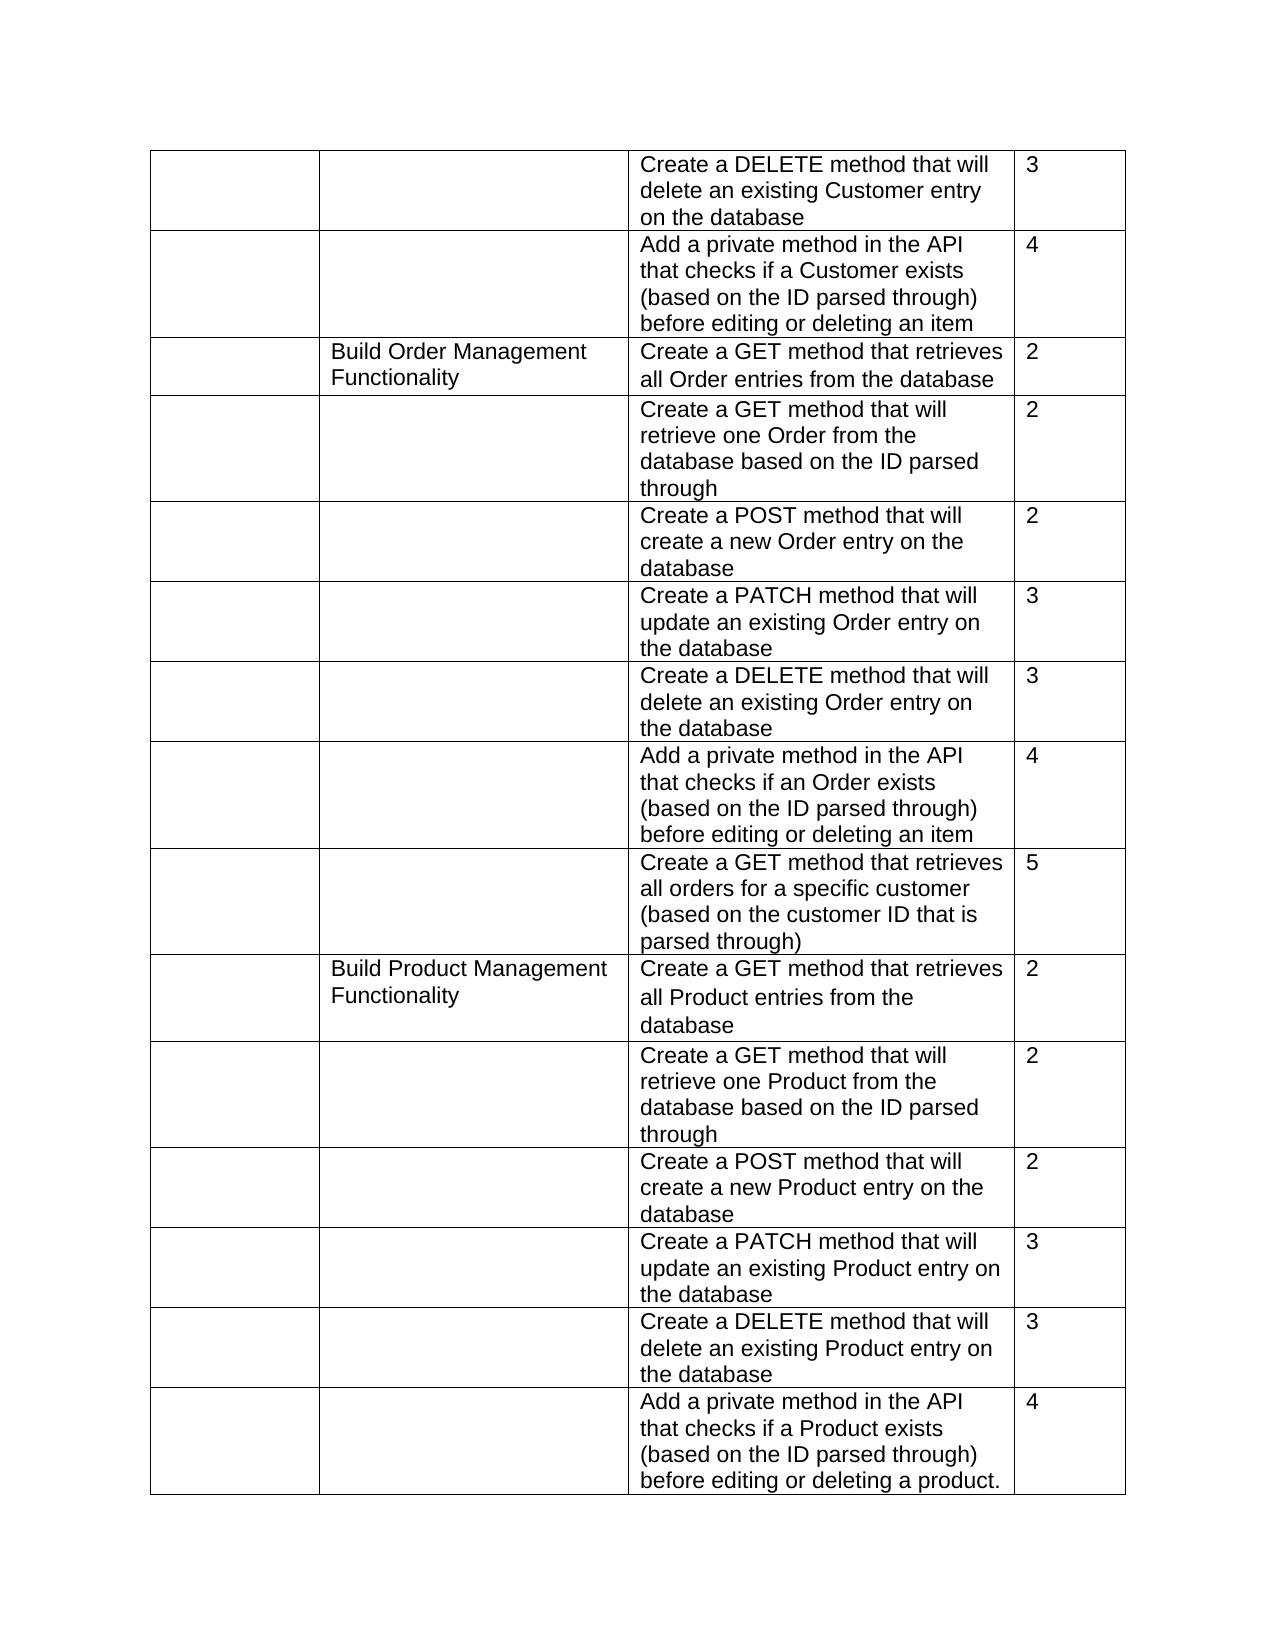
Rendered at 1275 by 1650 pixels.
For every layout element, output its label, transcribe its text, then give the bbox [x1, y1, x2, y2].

table_cell 5 [1015, 849, 1125, 954]
table_cell [320, 231, 628, 337]
table_cell 4 [1015, 231, 1125, 337]
table_cell Create a GET method that retrieves all Product entries from the database [629, 955, 1014, 1041]
table_cell [320, 1148, 628, 1227]
table_cell [151, 662, 319, 741]
table_cell 2 [1015, 338, 1125, 394]
table_cell [320, 502, 628, 581]
table_cell 3 [1015, 1308, 1125, 1387]
table_cell [320, 582, 628, 661]
table_cell Create a DELETE method that will delete an existing Order entry on the database [629, 662, 1014, 741]
table_cell Build Product Management Functionality [320, 955, 628, 1041]
table_cell Create a DELETE method that will delete an existing Customer entry on the database [629, 151, 1014, 230]
table_cell Create a GET method that retrieves all Order entries from the database [629, 338, 1014, 394]
table_cell [320, 396, 628, 501]
table_cell [320, 151, 628, 230]
table_cell [320, 742, 628, 848]
table_cell [320, 1042, 628, 1147]
table_cell Create a GET method that retrieves all orders for a specific customer (based on the customer ID that is parsed through) [629, 849, 1014, 954]
table_cell Add a private method in the API that checks if an Order exists (based on the ID parsed through) before editing or deleting an item [629, 742, 1014, 848]
table_cell [320, 1388, 628, 1494]
table_cell Create a GET method that will retrieve one Product from the database based on the ID parsed through [629, 1042, 1014, 1147]
table_cell Create a PATCH method that will update an existing Product entry on the database [629, 1228, 1014, 1307]
table_cell [151, 742, 319, 848]
table_cell [320, 1228, 628, 1307]
table_cell [151, 1388, 319, 1494]
table_cell 4 [1015, 1388, 1125, 1494]
table_cell [151, 396, 319, 501]
table_cell Create a DELETE method that will delete an existing Product entry on the database [629, 1308, 1014, 1387]
table_cell Create a PATCH method that will update an existing Order entry on the database [629, 582, 1014, 661]
table_cell 2 [1015, 396, 1125, 501]
table_cell [151, 849, 319, 954]
table_cell [151, 502, 319, 581]
table_cell 2 [1015, 1042, 1125, 1147]
table_cell Create a POST method that will create a new Order entry on the database [629, 502, 1014, 581]
table_cell [320, 662, 628, 741]
table_cell [151, 338, 319, 394]
table_cell [151, 1042, 319, 1147]
table_cell 3 [1015, 1228, 1125, 1307]
table_cell [320, 1308, 628, 1387]
table_cell 2 [1015, 955, 1125, 1041]
table_cell [151, 231, 319, 337]
table_cell 2 [1015, 502, 1125, 581]
table_cell [151, 1148, 319, 1227]
table_cell [151, 1308, 319, 1387]
table_cell 2 [1015, 1148, 1125, 1227]
table_cell [151, 582, 319, 661]
table_cell 3 [1015, 151, 1125, 230]
table_cell 3 [1015, 662, 1125, 741]
table_cell Add a private method in the API that checks if a Customer exists (based on the ID parsed through) before editing or deleting an item [629, 231, 1014, 337]
table_cell [151, 151, 319, 230]
table_cell [151, 1228, 319, 1307]
table_cell [151, 955, 319, 1041]
table_cell Build Order Management Functionality [320, 338, 628, 394]
table_cell Create a POST method that will create a new Product entry on the database [629, 1148, 1014, 1227]
table_cell 3 [1015, 582, 1125, 661]
table_cell [320, 849, 628, 954]
table_cell 4 [1015, 742, 1125, 848]
table_cell Create a GET method that will retrieve one Order from the database based on the ID parsed through [629, 396, 1014, 501]
table_cell Add a private method in the API that checks if a Product exists (based on the ID parsed through) before editing or deleting a product. [629, 1388, 1014, 1494]
